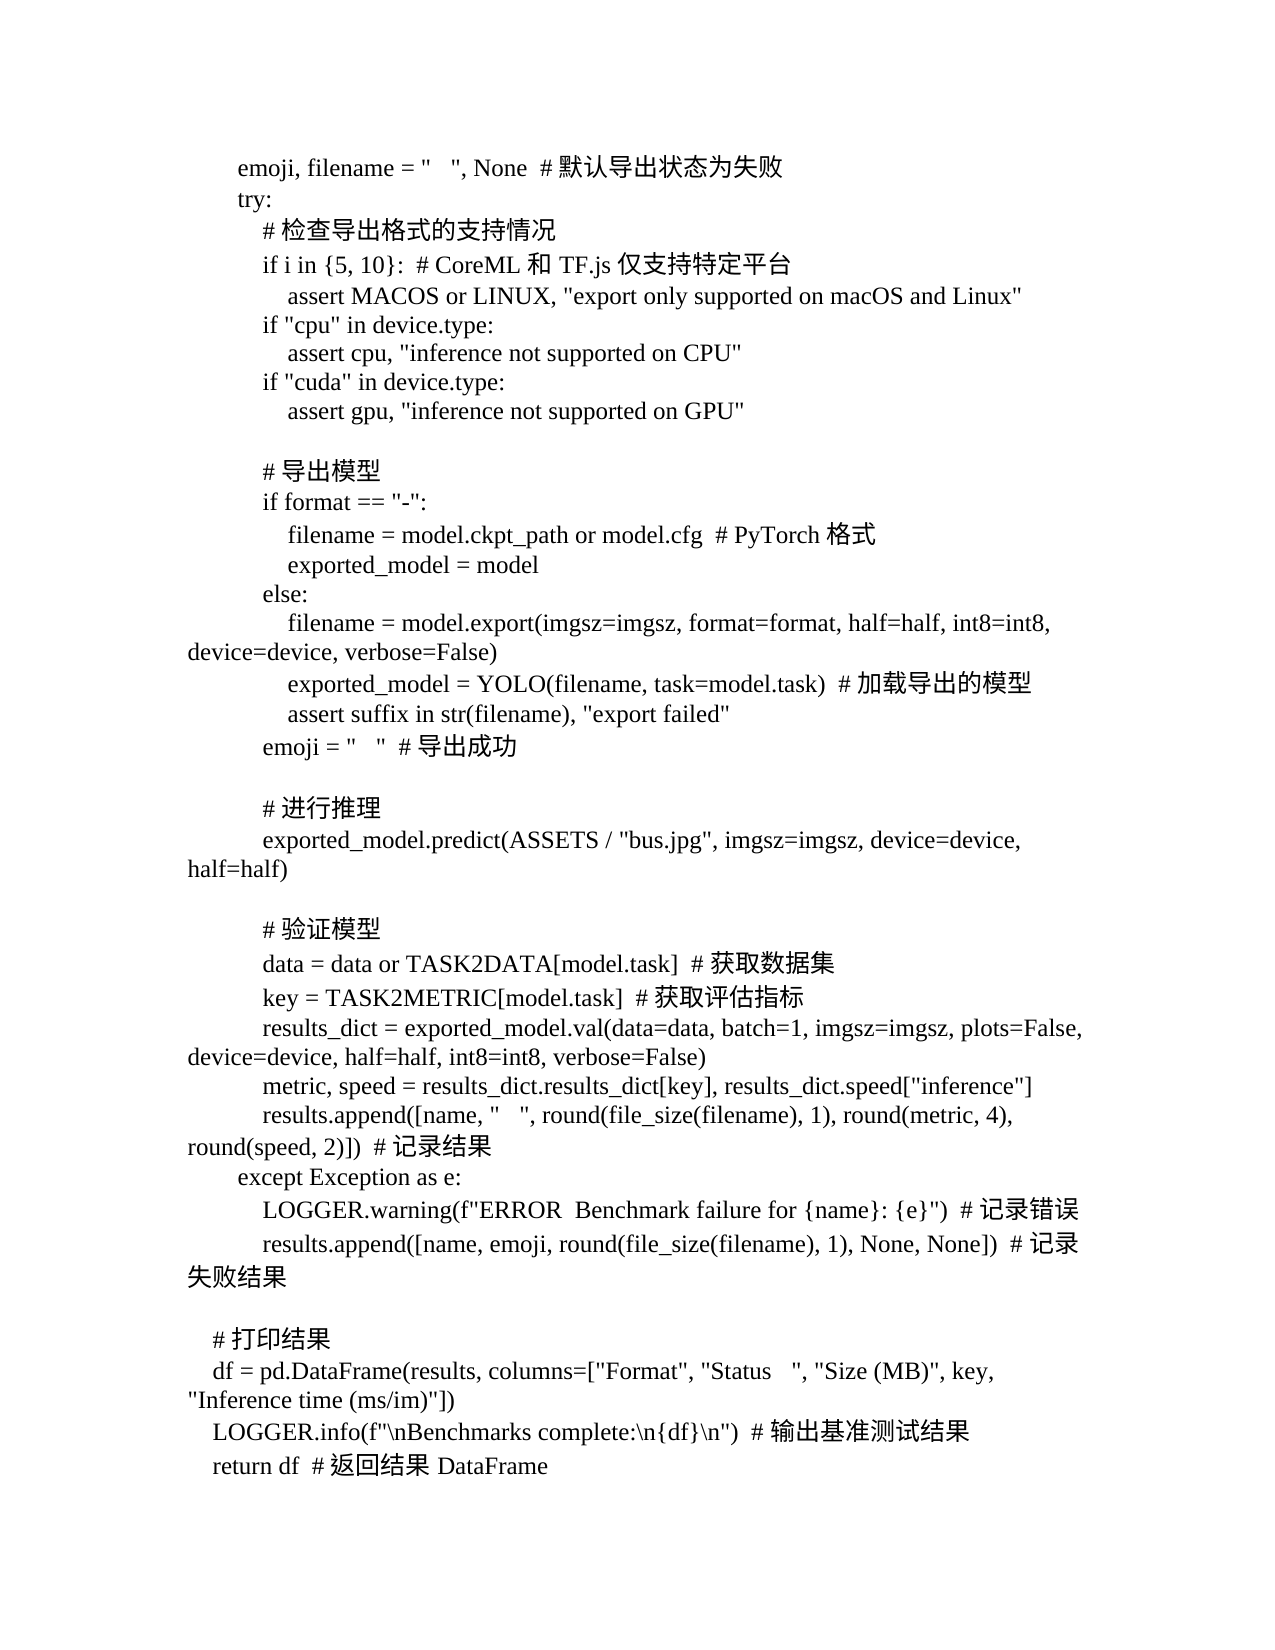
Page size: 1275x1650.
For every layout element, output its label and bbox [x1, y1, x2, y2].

text [187, 150, 1087, 1482]
